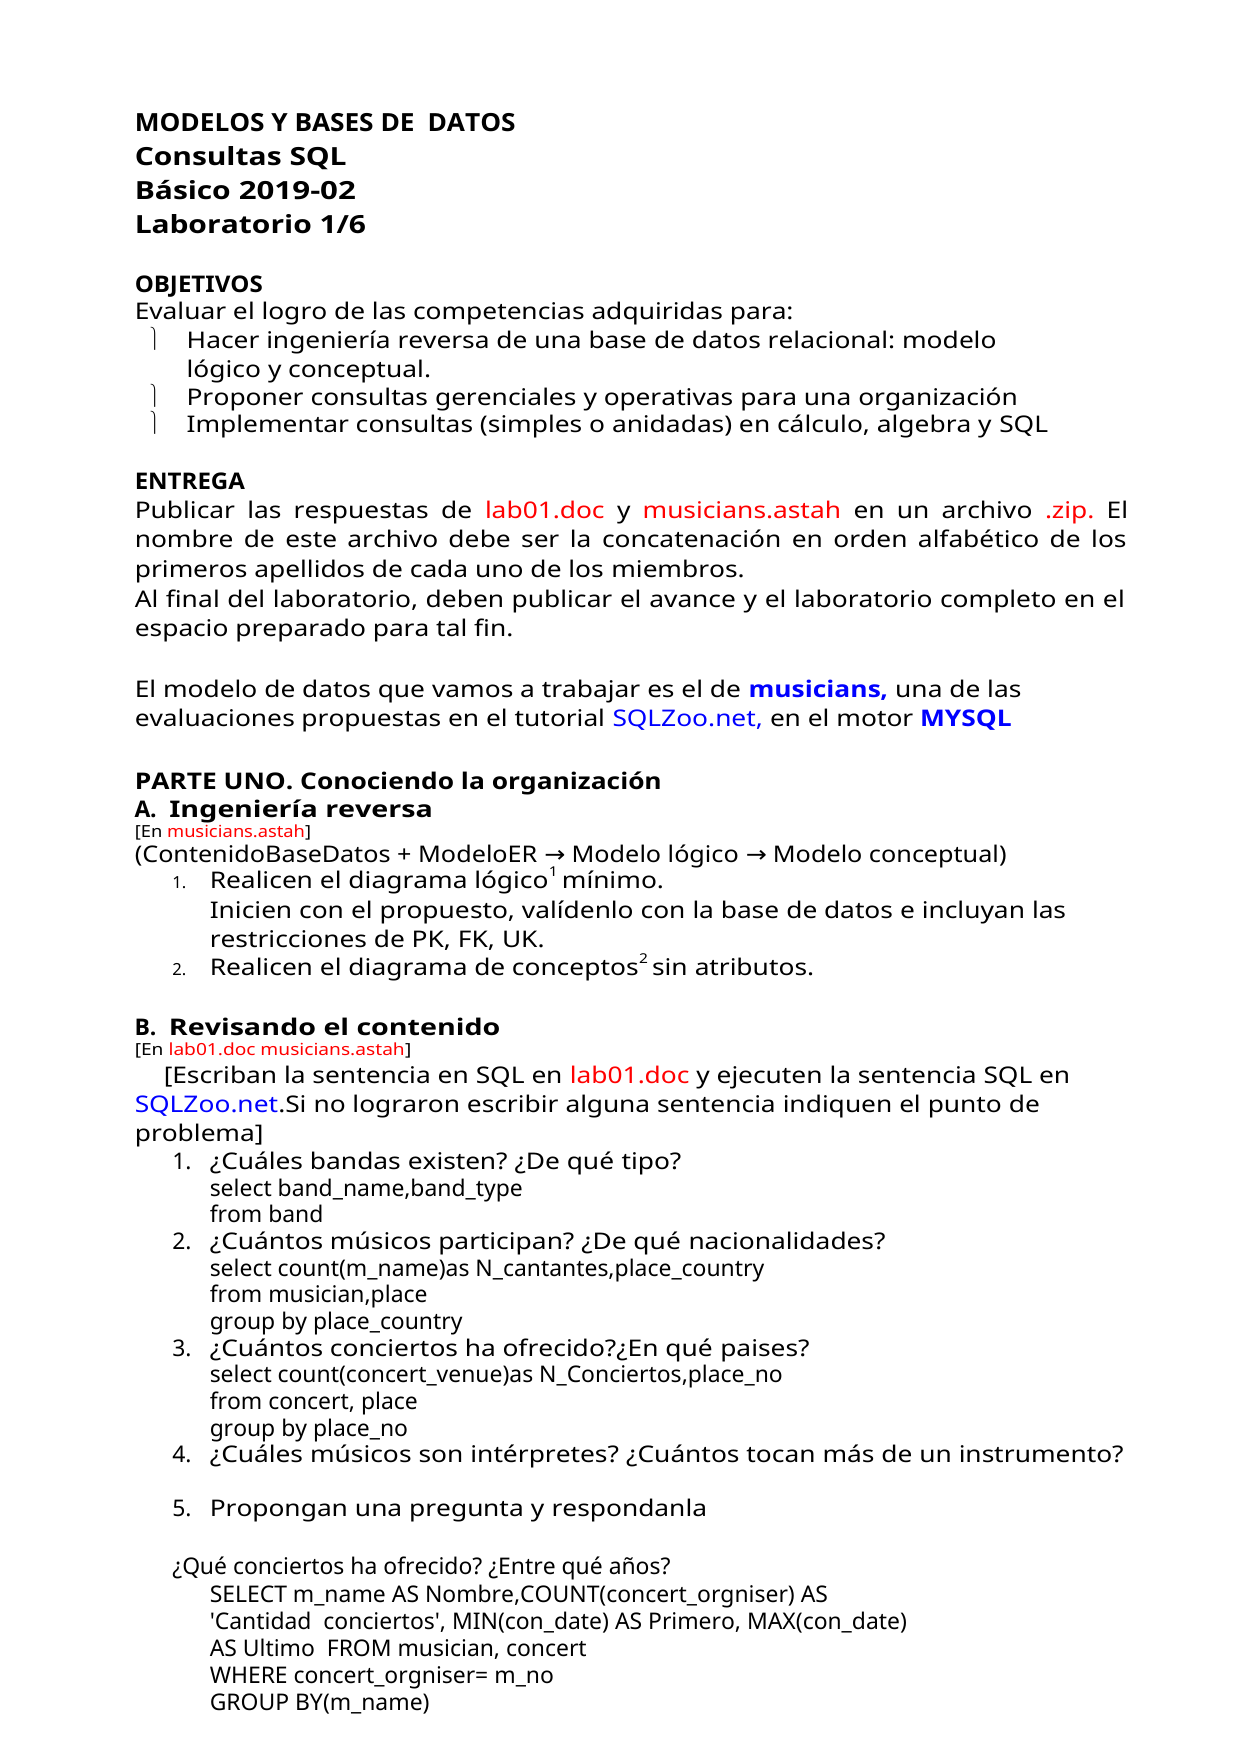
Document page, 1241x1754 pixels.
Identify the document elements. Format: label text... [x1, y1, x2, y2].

text Inicien con el propuesto, valídenlo con la base de datos e incluyan las restricciones de PK, FK, UK. [209, 895, 1140, 954]
list Proponer consultas gerenciales y operativas para una organización [149, 384, 1140, 411]
text (ContenidoBaseDatos + ModeloER → Modelo lógico → Modelo conceptual) [134, 841, 1140, 868]
list ¿Cuáles bandas existen? ¿De qué tipo? [172, 1149, 1140, 1175]
text [En lab01.doc musicians.astah] [134, 1040, 1140, 1059]
subtitle PARTE UNO. Conociendo la organización [134, 765, 1140, 796]
list Ingeniería reversa [134, 796, 1140, 822]
list Realicen el diagrama lógico1 mínimo. [172, 868, 1140, 894]
list Propongan una pregunta y respondanla [172, 1495, 1140, 1522]
subtitle Revisando el contenido [134, 1014, 1140, 1040]
list from band [209, 1202, 1140, 1228]
list ¿Cuántos conciertos ha ofrecido?¿En qué paises? [172, 1335, 1140, 1361]
text El modelo de datos que vamos a trabajar es el de musicians, una de las evaluaciones propuestas en el tutorial SQLZoo.net, en el motor MYSQL [134, 674, 1120, 733]
text Consultas SQL Básico 2019-02 [134, 139, 437, 207]
list from concert, place [172, 1388, 1140, 1415]
list AS Ultimo FROM musician, concert [172, 1635, 1140, 1662]
list ¿Qué conciertos ha ofrecido? ¿Entre qué años? [172, 1553, 1140, 1580]
list ¿Cuántos músicos participan? ¿De qué nacionalidades? [172, 1228, 1140, 1255]
list ¿Cuáles músicos son intérpretes? ¿Cuántos tocan más de un instrumento? [172, 1441, 1140, 1468]
list 'Cantidad conciertos', MIN(con_date) AS Primero, MAX(con_date) [172, 1607, 1140, 1635]
list group by place_country [209, 1308, 1140, 1335]
list select count(concert_venue)as N_Conciertos,place_no [172, 1361, 1140, 1388]
list select band_name,band_type [172, 1175, 1140, 1202]
text GROUP BY(m_name) [123, 1689, 1140, 1716]
subtitle OBJETIVOS [134, 272, 1140, 298]
subtitle MODELOS Y BASES DE DATOS [134, 104, 1140, 138]
text [En musicians.astah] [134, 822, 1140, 841]
text [Escriban la sentencia en SQL en lab01.doc y ejecuten la sentencia SQL en SQLZoo.net.Si no lograron escribir alguna sentencia indiquen el punto de problema] [134, 1059, 1140, 1149]
list select count(m_name)as N_cantantes,place_country [172, 1255, 1140, 1281]
text WHERE concert_orgniser= m_no [123, 1662, 1140, 1689]
subtitle ENTREGA [134, 469, 1140, 494]
list SELECT m_name AS Nombre,COUNT(concert_orgniser) AS [172, 1580, 1140, 1607]
text Al final del laboratorio, deben publicar el avance y el laboratorio completo en el espacio preparado para tal fin. [134, 584, 1126, 643]
list Implementar consultas (simples o anidadas) en cálculo, algebra y SQL [149, 411, 1140, 438]
list Hacer ingeniería reversa de una base de datos relacional: modelo lógico y conceptual. [149, 325, 1047, 384]
text Publicar las respuestas de lab01.doc y musicians.astah en un archivo .zip. El nombre de este archivo debe ser la concatenación en orden alfabético de los primeros apellidos de cada uno de los miembros. [134, 495, 1128, 584]
list from musician,place [172, 1281, 1140, 1308]
list group by place_no [209, 1415, 1140, 1441]
text Laboratorio 1/6 [134, 207, 1140, 241]
text Evaluar el logro de las competencias adquiridas para: [134, 298, 1140, 324]
list Realicen el diagrama de conceptos2 sin atributos. [172, 954, 1140, 981]
